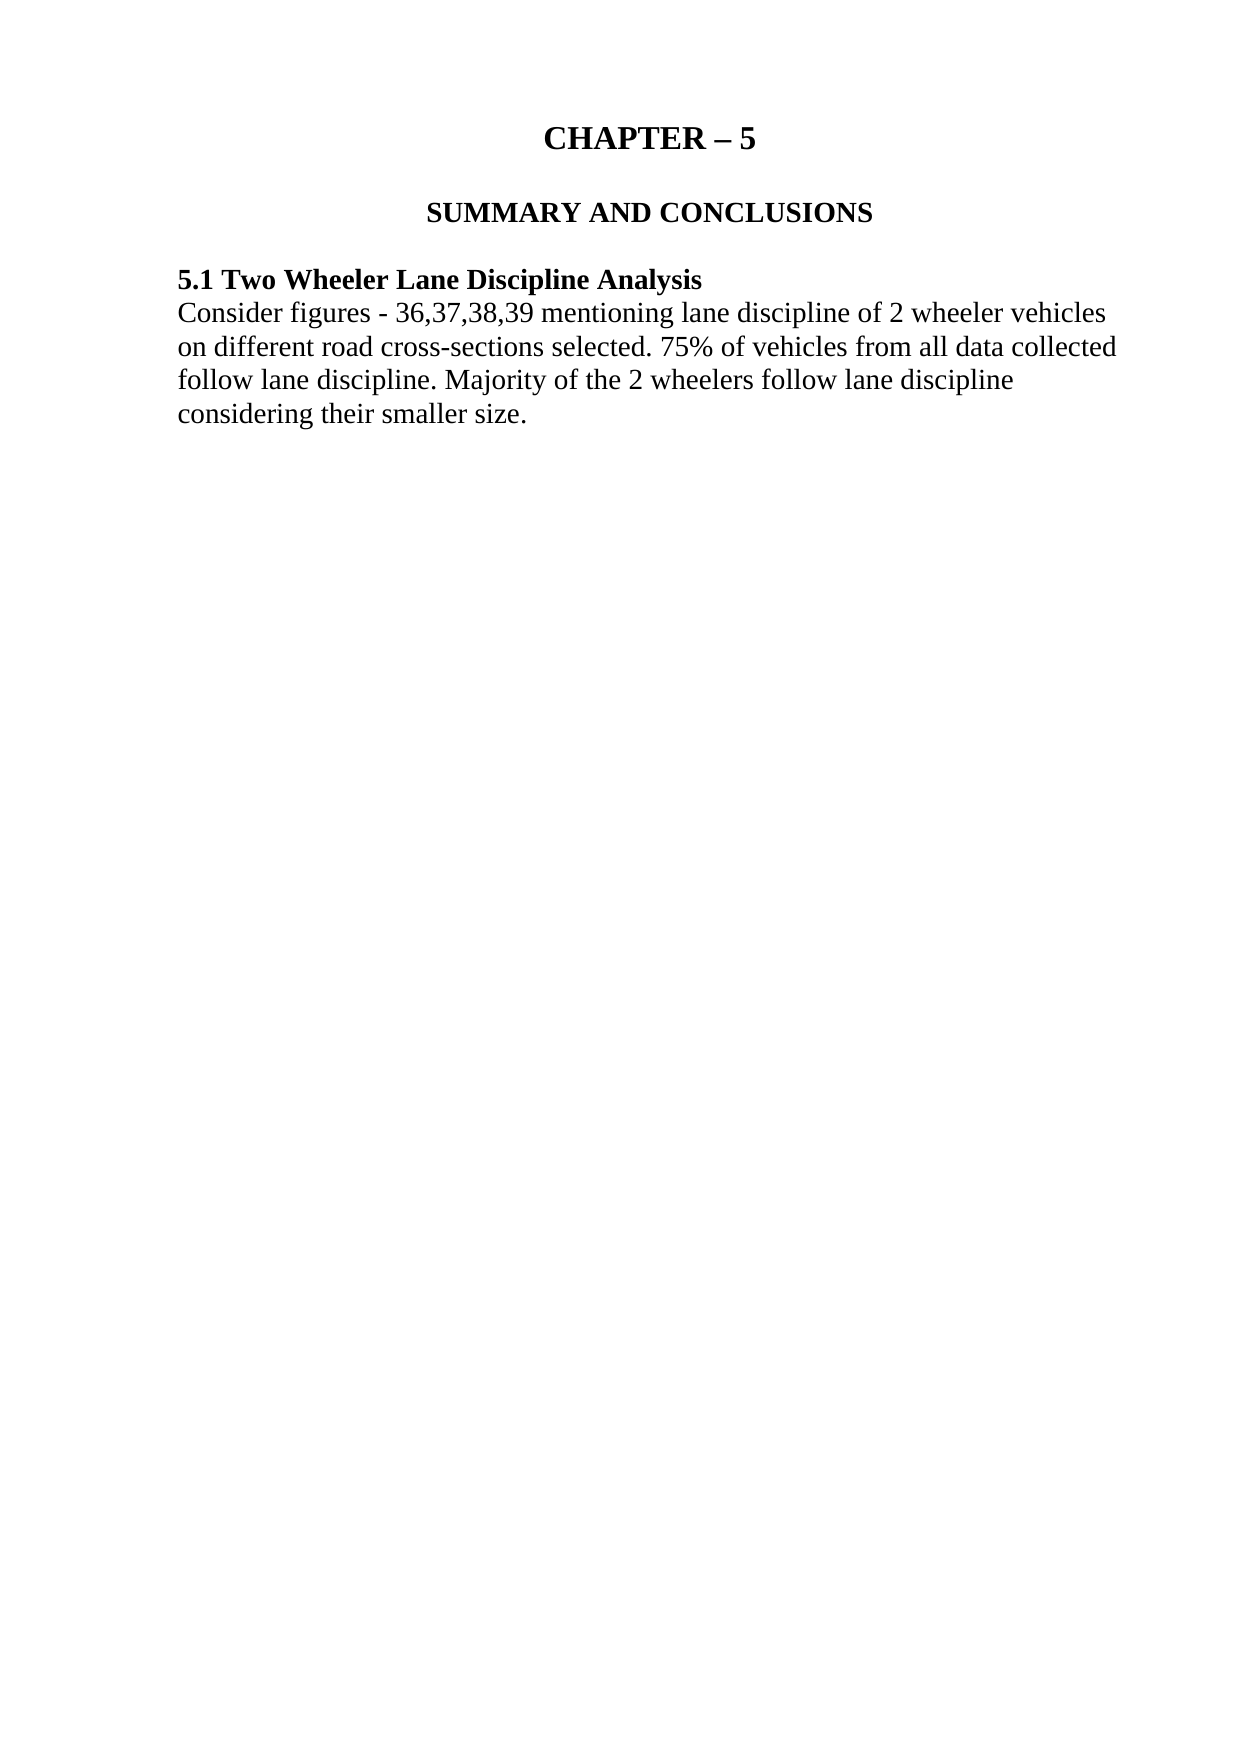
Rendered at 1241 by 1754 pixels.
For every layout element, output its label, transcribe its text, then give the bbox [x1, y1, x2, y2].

text 5.1 Two Wheeler Lane Discipline Analysis [177, 262, 1122, 295]
text CHAPTER – 5 [177, 118, 1122, 156]
text Consider figures - 36,37,38,39 mentioning lane discipline of 2 wheeler vehicles on different road cross-sections selected. 75% of vehicles from all data collected follow lane discipline. Majority of the 2 wheelers follow lane discipline considering their smaller size. [177, 295, 1122, 429]
text SUMMARY AND CONCLUSIONS [177, 195, 1122, 228]
